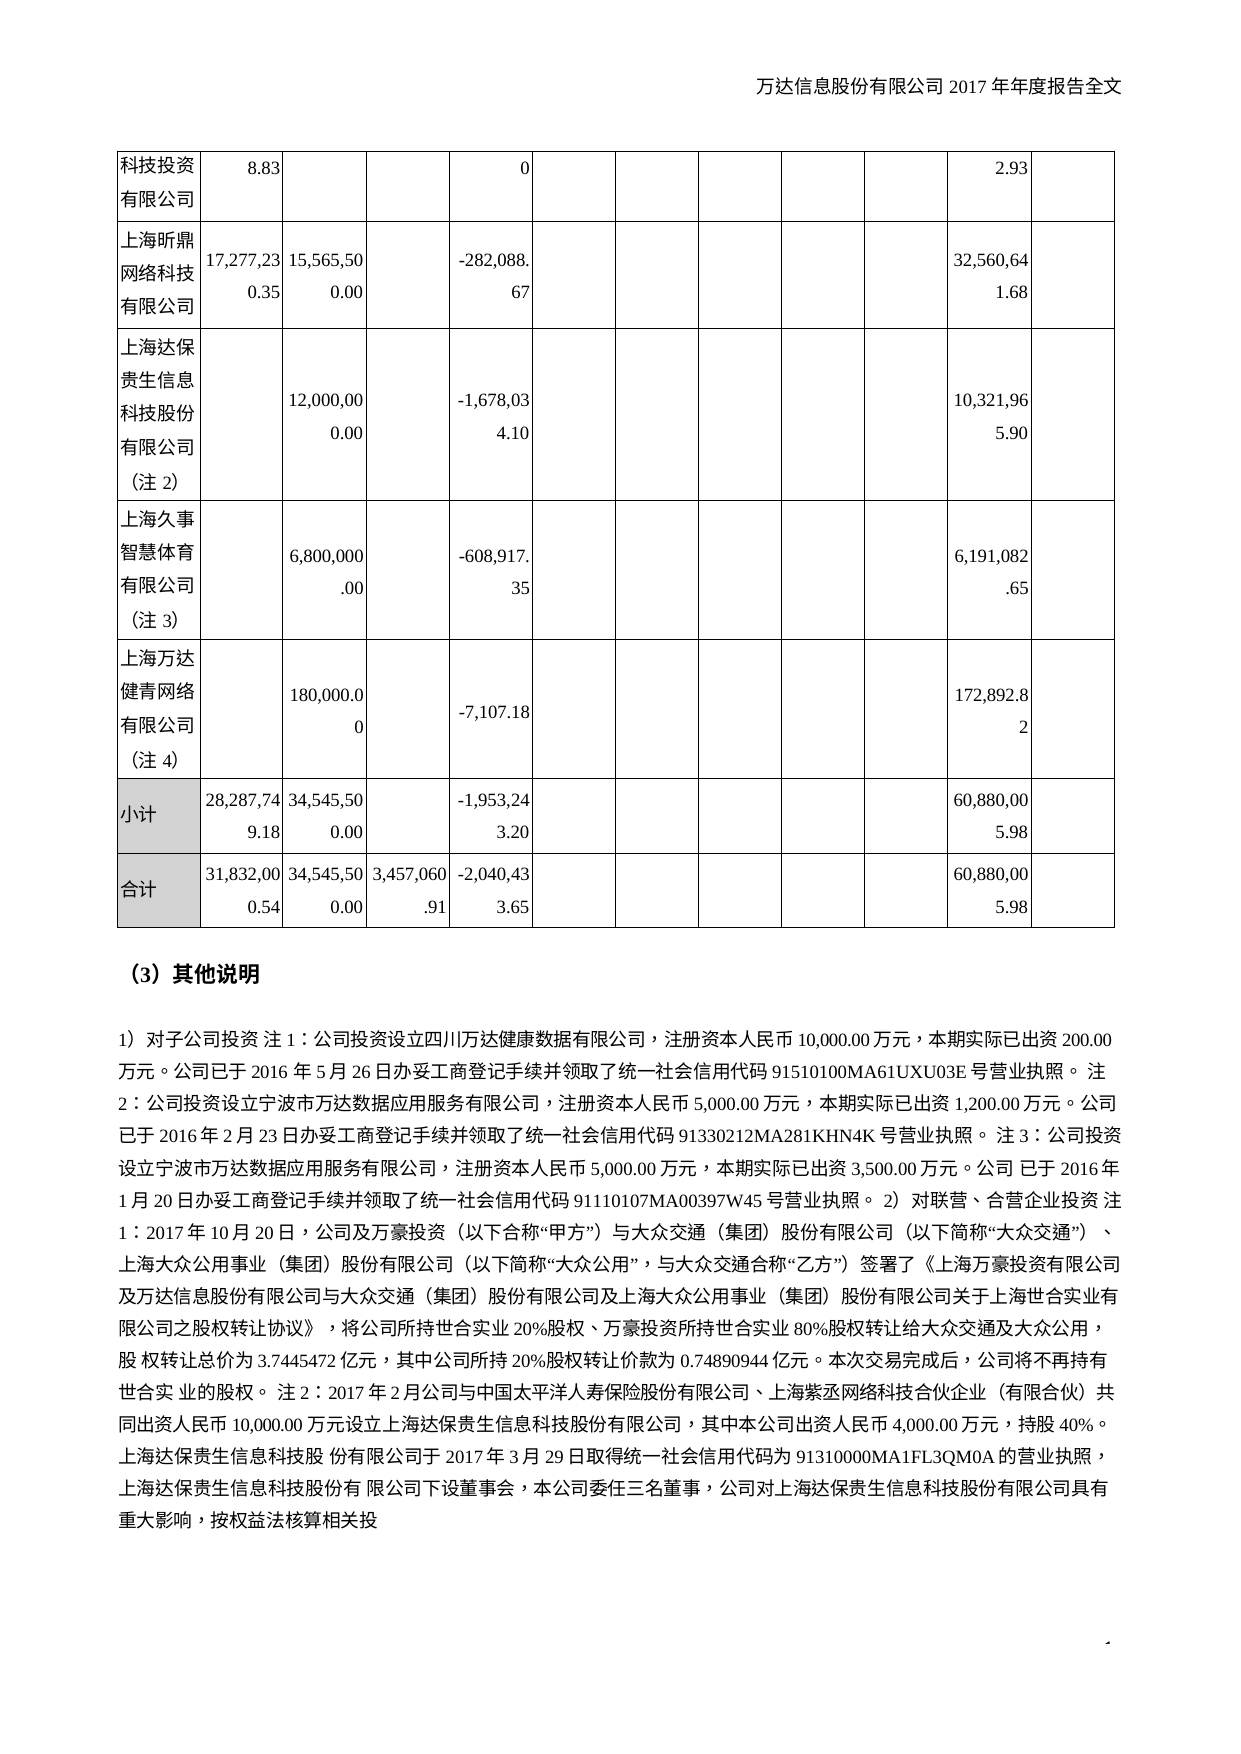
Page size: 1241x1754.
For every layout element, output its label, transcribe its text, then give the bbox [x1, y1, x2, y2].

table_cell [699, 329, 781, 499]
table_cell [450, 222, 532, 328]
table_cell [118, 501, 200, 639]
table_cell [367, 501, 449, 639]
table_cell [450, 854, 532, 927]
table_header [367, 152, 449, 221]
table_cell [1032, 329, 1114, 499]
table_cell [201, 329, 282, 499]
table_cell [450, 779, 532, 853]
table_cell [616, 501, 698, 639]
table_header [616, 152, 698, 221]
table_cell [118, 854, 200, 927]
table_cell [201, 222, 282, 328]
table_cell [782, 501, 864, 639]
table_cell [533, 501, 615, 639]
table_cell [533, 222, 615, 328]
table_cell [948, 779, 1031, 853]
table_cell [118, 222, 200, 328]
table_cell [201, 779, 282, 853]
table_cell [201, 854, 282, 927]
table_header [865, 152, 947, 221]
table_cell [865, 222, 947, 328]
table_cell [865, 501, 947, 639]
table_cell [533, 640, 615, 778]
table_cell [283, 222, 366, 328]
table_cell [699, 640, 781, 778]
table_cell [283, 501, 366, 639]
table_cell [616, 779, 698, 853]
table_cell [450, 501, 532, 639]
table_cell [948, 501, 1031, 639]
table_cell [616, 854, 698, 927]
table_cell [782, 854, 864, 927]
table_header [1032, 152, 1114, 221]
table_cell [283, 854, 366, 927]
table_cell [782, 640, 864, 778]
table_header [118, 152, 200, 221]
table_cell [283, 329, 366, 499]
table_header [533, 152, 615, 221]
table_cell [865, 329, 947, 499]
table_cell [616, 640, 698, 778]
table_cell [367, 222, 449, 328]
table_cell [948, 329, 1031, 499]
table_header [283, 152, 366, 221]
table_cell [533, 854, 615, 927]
text 1）对子公司投资 注1：公司投资设立四川万达健康数据有限公司，注册资本人民币10,000.00万元，本期实际已出资200.00万元。公司已于2016 年5月26日办妥工商登记手续并领取了统一社会信用代码91510100MA61UXU03E号营业执照。 注2：公司投资设立宁波市万达数据应用服务有限公司，注册资本人民币5,000.00万元，本期实际已出资1,200.00万元。公司 已于2016年2月23日办妥工商登记手续并领取了统一社会信用代码91330212MA281KHN4K号营业执照。 注3：公司投资设立宁波市万达数据应用服务有限公司，注册资本人民币5,000.00万元，本期实际已出资3,500.00万元。公司 已于2016年1月20日办妥工商登记手续并领取了统一社会信用代码91110107MA00397W45号营业执照。 2）对联营、合营企业投资 注1：2017年10月20日，公司及万豪投资（以下合称“甲方”）与大众交通（集团）股份有限公司（以下简称“大众交通”）、 上海大众公用事业（集团）股份有限公司（以下简称“大众公用”，与大众交通合称“乙方”）签署了《上海万豪投资有限公司 及万达信息股份有限公司与大众交通（集团）股份有限公司及上海大众公用事业（集团）股份有限公司关于上海世合实业有 限公司之股权转让协议》，将公司所持世合实业20%股权、万豪投资所持世合实业80%股权转让给大众交通及大众公用，股 权转让总价为3.7445472亿元，其中公司所持20%股权转让价款为0.74890944亿元。本次交易完成后，公司将不再持有世合实 业的股权。 注2：2017年2月公司与中国太平洋人寿保险股份有限公司、上海紫丞网络科技合伙企业（有限合伙）共同出资人民币10,000.00 万元设立上海达保贵生信息科技股份有限公司，其中本公司出资人民币4,000.00万元，持股40%。上海达保贵生信息科技股 份有限公司于2017年3月29日取得统一社会信用代码为91310000MA1FL3QM0A的营业执照，上海达保贵生信息科技股份有 限公司下设董事会，本公司委任三名董事，公司对上海达保贵生信息科技股份有限公司具有重大影响，按权益法核算相关投 [118, 1026, 1123, 1533]
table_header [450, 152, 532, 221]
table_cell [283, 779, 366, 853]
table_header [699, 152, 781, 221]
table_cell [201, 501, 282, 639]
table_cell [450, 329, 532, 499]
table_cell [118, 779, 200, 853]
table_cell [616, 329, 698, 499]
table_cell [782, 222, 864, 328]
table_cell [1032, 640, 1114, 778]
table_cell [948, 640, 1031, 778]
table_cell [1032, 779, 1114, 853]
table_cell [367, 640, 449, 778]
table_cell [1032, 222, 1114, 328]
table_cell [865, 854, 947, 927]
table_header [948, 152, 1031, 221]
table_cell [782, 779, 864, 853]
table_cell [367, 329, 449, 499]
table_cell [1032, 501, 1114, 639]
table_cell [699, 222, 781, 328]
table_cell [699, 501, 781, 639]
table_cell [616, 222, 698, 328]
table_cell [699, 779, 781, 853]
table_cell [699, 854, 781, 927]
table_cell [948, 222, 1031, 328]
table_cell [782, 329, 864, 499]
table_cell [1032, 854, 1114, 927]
subtitle （3）其他说明 [118, 959, 1134, 989]
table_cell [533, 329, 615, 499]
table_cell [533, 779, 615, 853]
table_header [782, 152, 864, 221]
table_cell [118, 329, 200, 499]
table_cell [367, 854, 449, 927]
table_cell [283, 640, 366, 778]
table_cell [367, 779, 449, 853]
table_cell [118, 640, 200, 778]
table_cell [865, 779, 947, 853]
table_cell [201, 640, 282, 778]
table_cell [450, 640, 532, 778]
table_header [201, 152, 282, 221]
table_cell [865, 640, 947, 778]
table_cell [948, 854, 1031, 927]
